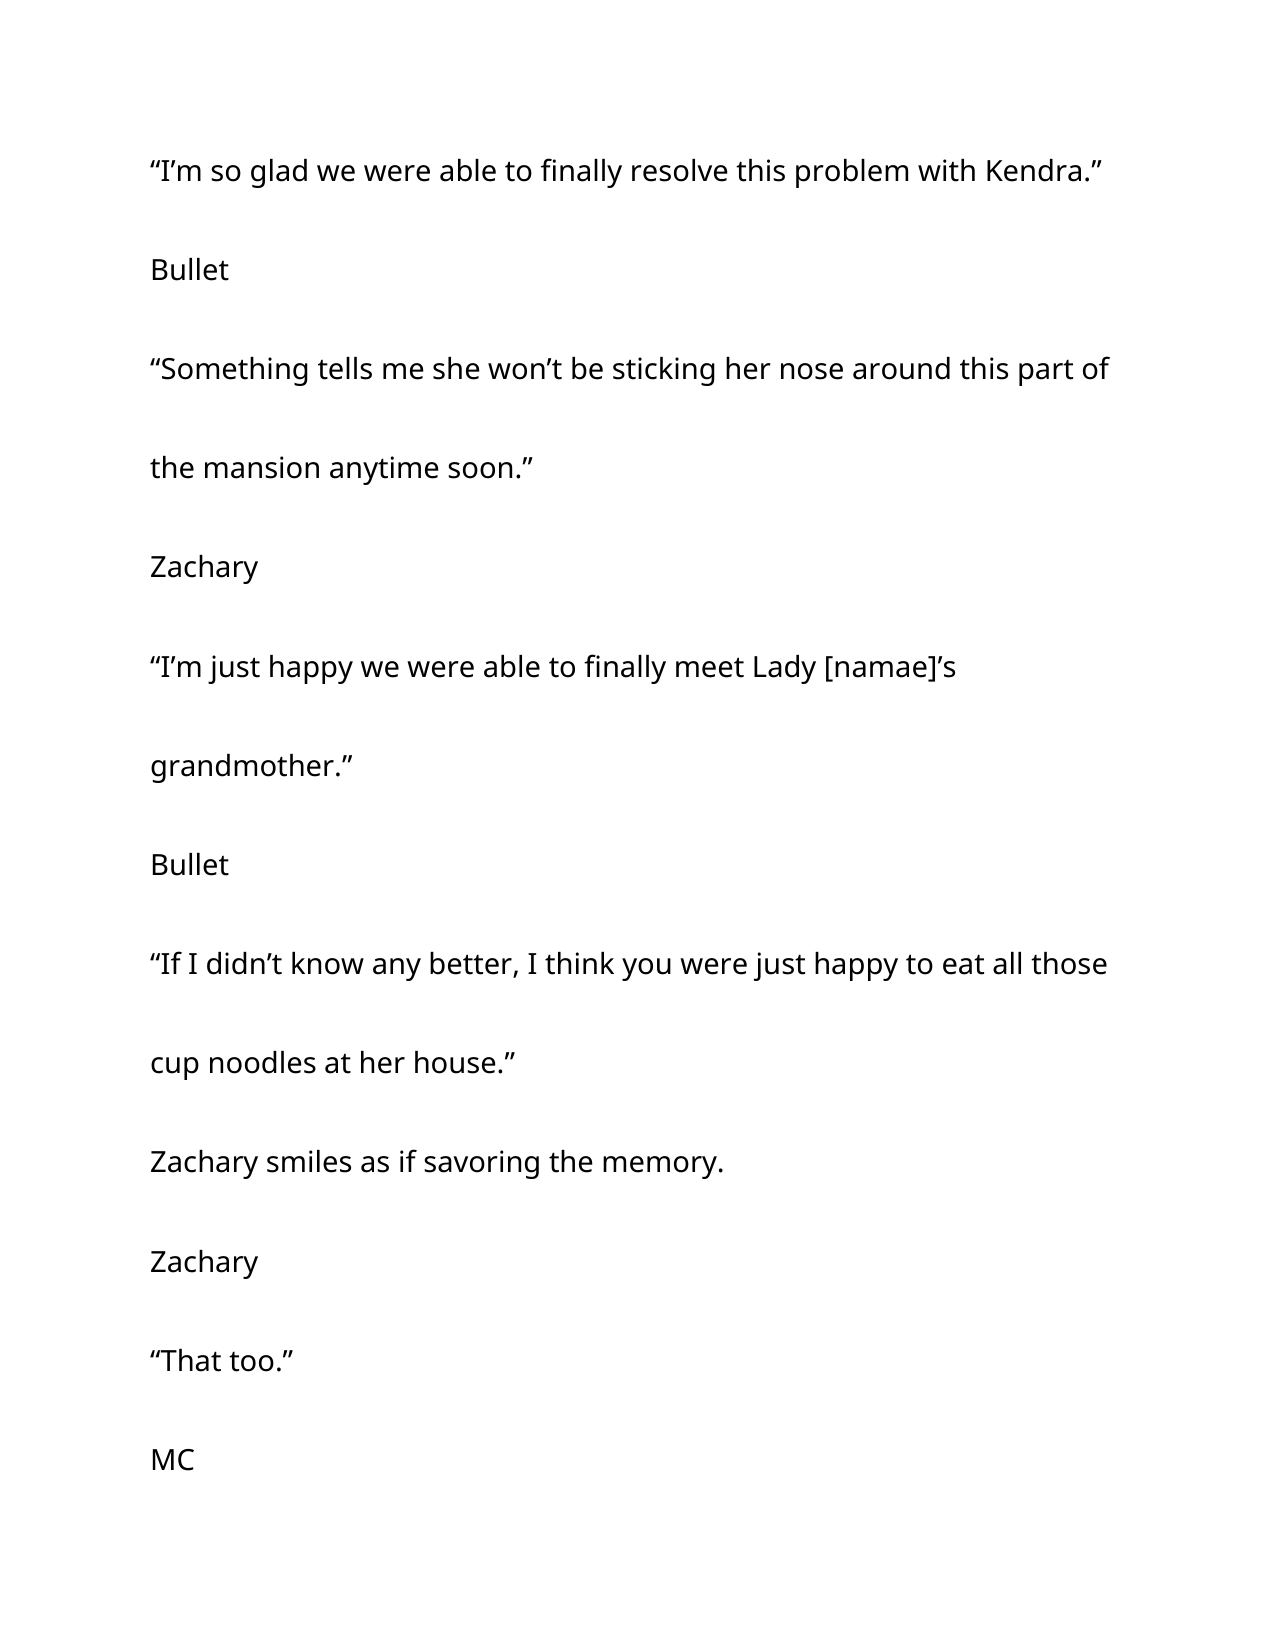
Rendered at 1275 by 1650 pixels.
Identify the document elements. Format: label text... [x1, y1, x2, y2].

text MC [150, 1439, 1125, 1479]
text Bullet [150, 249, 1125, 289]
text Zachary [150, 547, 1125, 586]
text Zachary [150, 1241, 1125, 1281]
text “I’m so glad we were able to finally resolve this problem with Kendra.” [150, 150, 1125, 190]
text “If I didn’t know any better, I think you were just happy to eat all those cup noodles at her house.” [150, 943, 1125, 1082]
text “I’m just happy we were able to finally meet Lady [namae]’s grandmother.” [150, 646, 1125, 785]
text “That too.” [150, 1340, 1125, 1380]
text “Something tells me she won’t be sticking her nose around this part of the mansion anytime soon.” [150, 348, 1125, 487]
text Bullet [150, 844, 1125, 884]
text Zachary smiles as if savoring the memory. [150, 1142, 1125, 1181]
